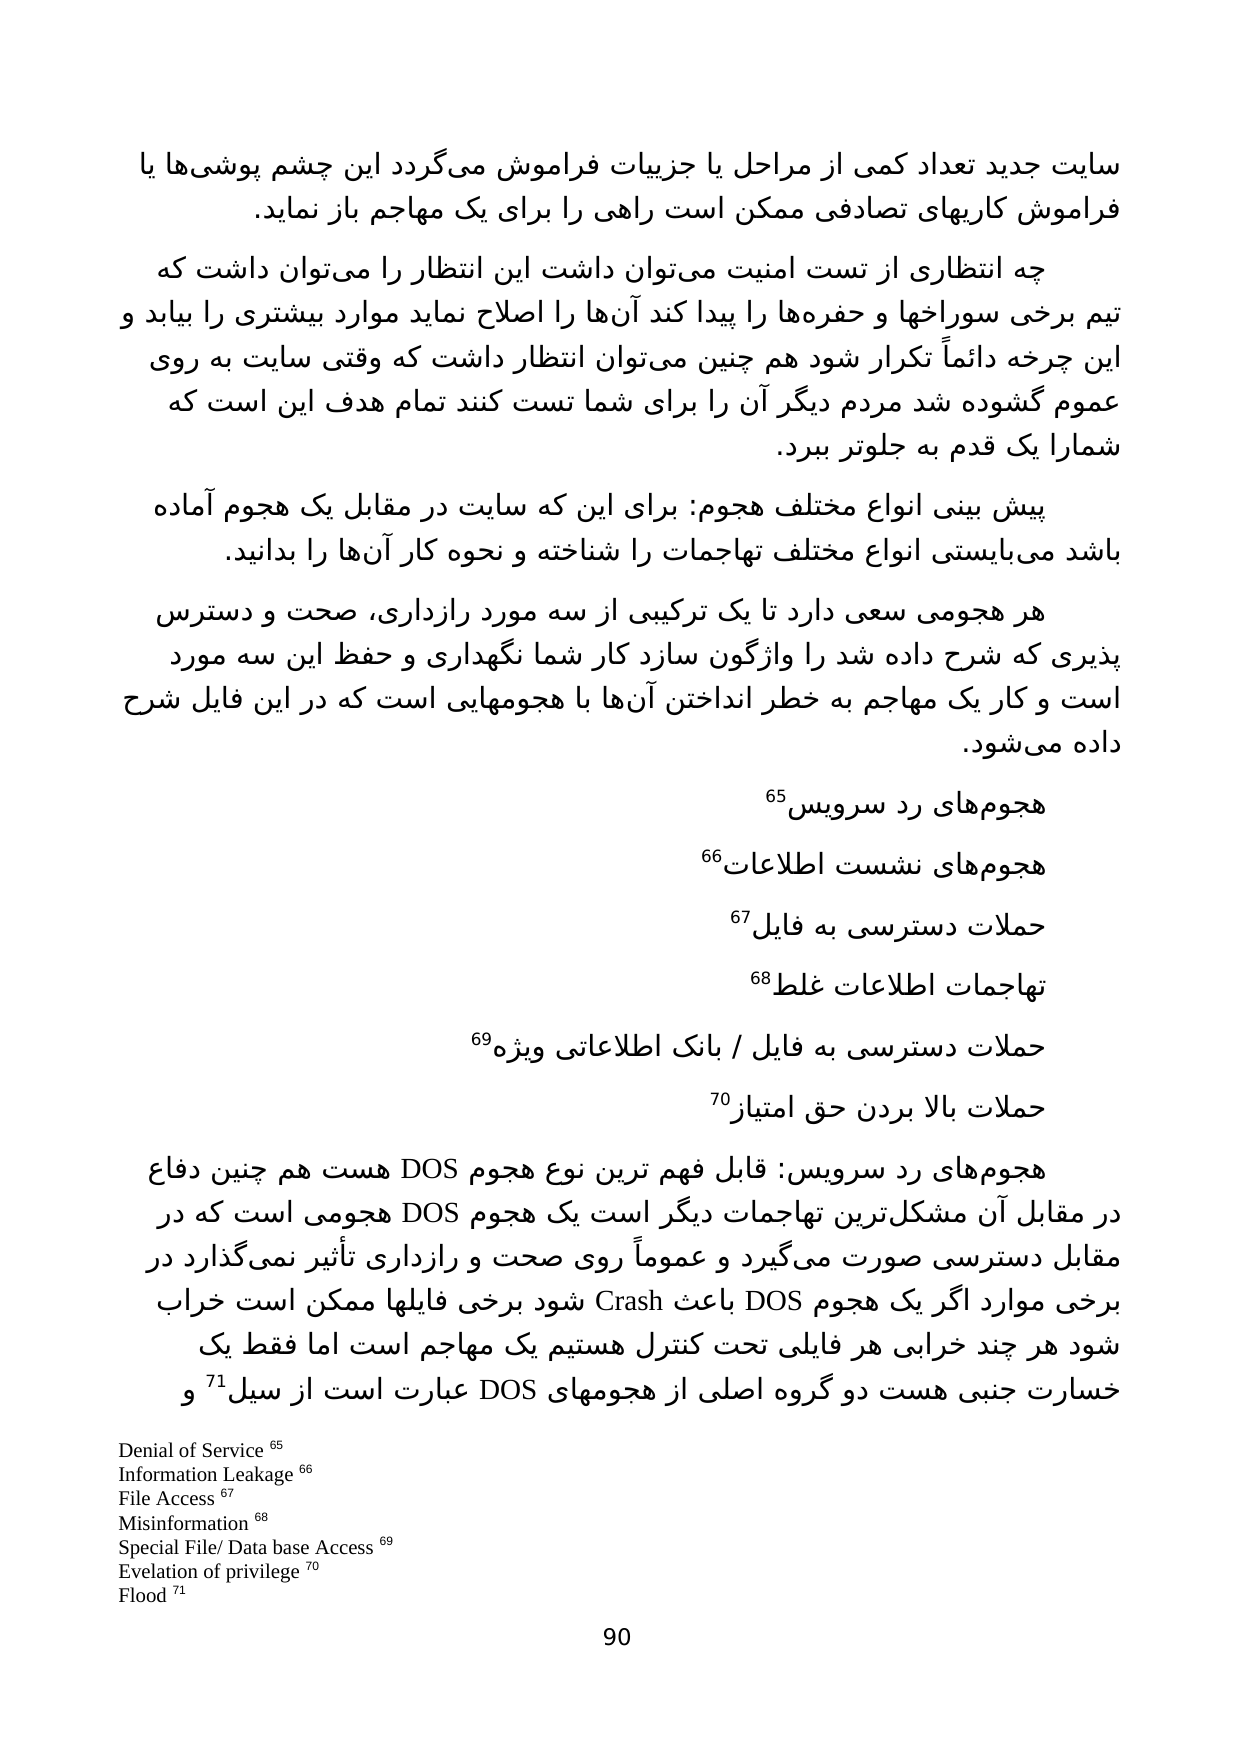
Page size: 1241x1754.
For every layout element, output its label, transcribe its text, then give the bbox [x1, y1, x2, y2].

text تهاجمات اطلاعات غلط [118, 969, 1122, 1003]
text حملات دسترسی به فایل / بانک اطلاعاتی ویژه [118, 1029, 1122, 1063]
text هجوم‌های نشست اطلاعات [118, 847, 1122, 881]
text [118, 1151, 1122, 1406]
text چه انتظاری از تست امنیت می‌توان داشت این انتظار را می‌توان داشت که تیم برخی سوراخها و حفره‌ها را پیدا کند آن‌ها را اصلاح نماید موارد بیشتری را بیابد و این چرخه دائماً تکرار شود هم چنین می‌توان انتظار داشت که وقتی سایت به روی عموم گشوده شد مردم دیگر آن را برای شما تست کنند تمام هدف این است که شمارا یک قدم به جلوتر ببرد. [118, 252, 1122, 462]
text پیش بینی انواع مختلف هجوم: برای این که سایت در مقابل یک هجوم آماده باشد می‌بایستی انواع مختلف تهاجمات را شناخته و نحوه کار آن‌ها را بدانید. [118, 489, 1122, 567]
text حملات بالا بردن حق امتیاز [118, 1090, 1122, 1124]
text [118, 147, 1122, 225]
text هجوم‌های رد سرویس [118, 786, 1122, 820]
text هر هجومی سعی دارد تا یک ترکیبی از سه مورد رازداری، صحت و دسترس پذیری که شرح داده شد را واژگون سازد کار شما نگهداری و حفظ این سه مورد است و کار یک مهاجم به خطر انداختن آن‌ها با هجومهایی است که در این فایل شرح داده می‌شود. [118, 593, 1122, 760]
text حملات دسترسی به فایل [118, 908, 1122, 942]
